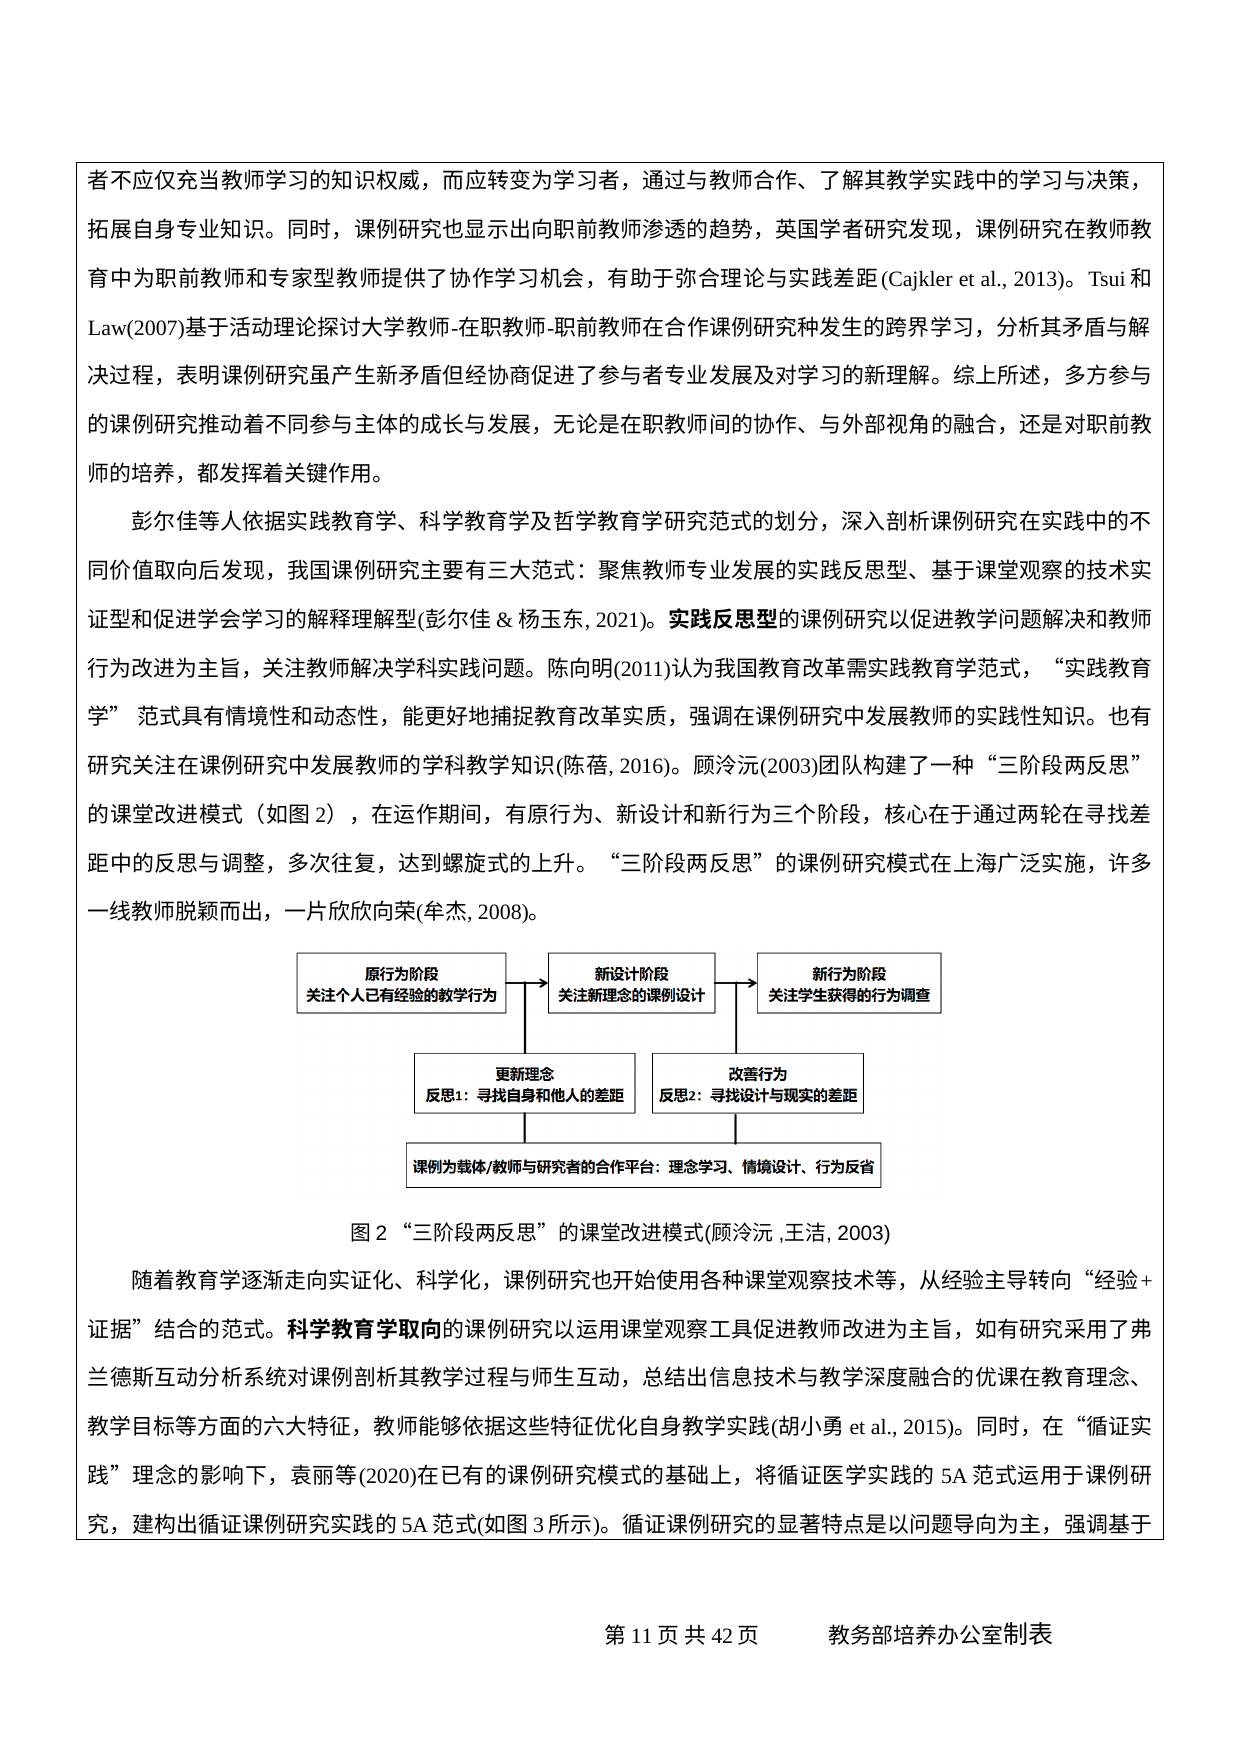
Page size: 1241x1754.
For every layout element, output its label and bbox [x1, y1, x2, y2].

table_header [77, 163, 1163, 1539]
picture [291, 942, 950, 1200]
